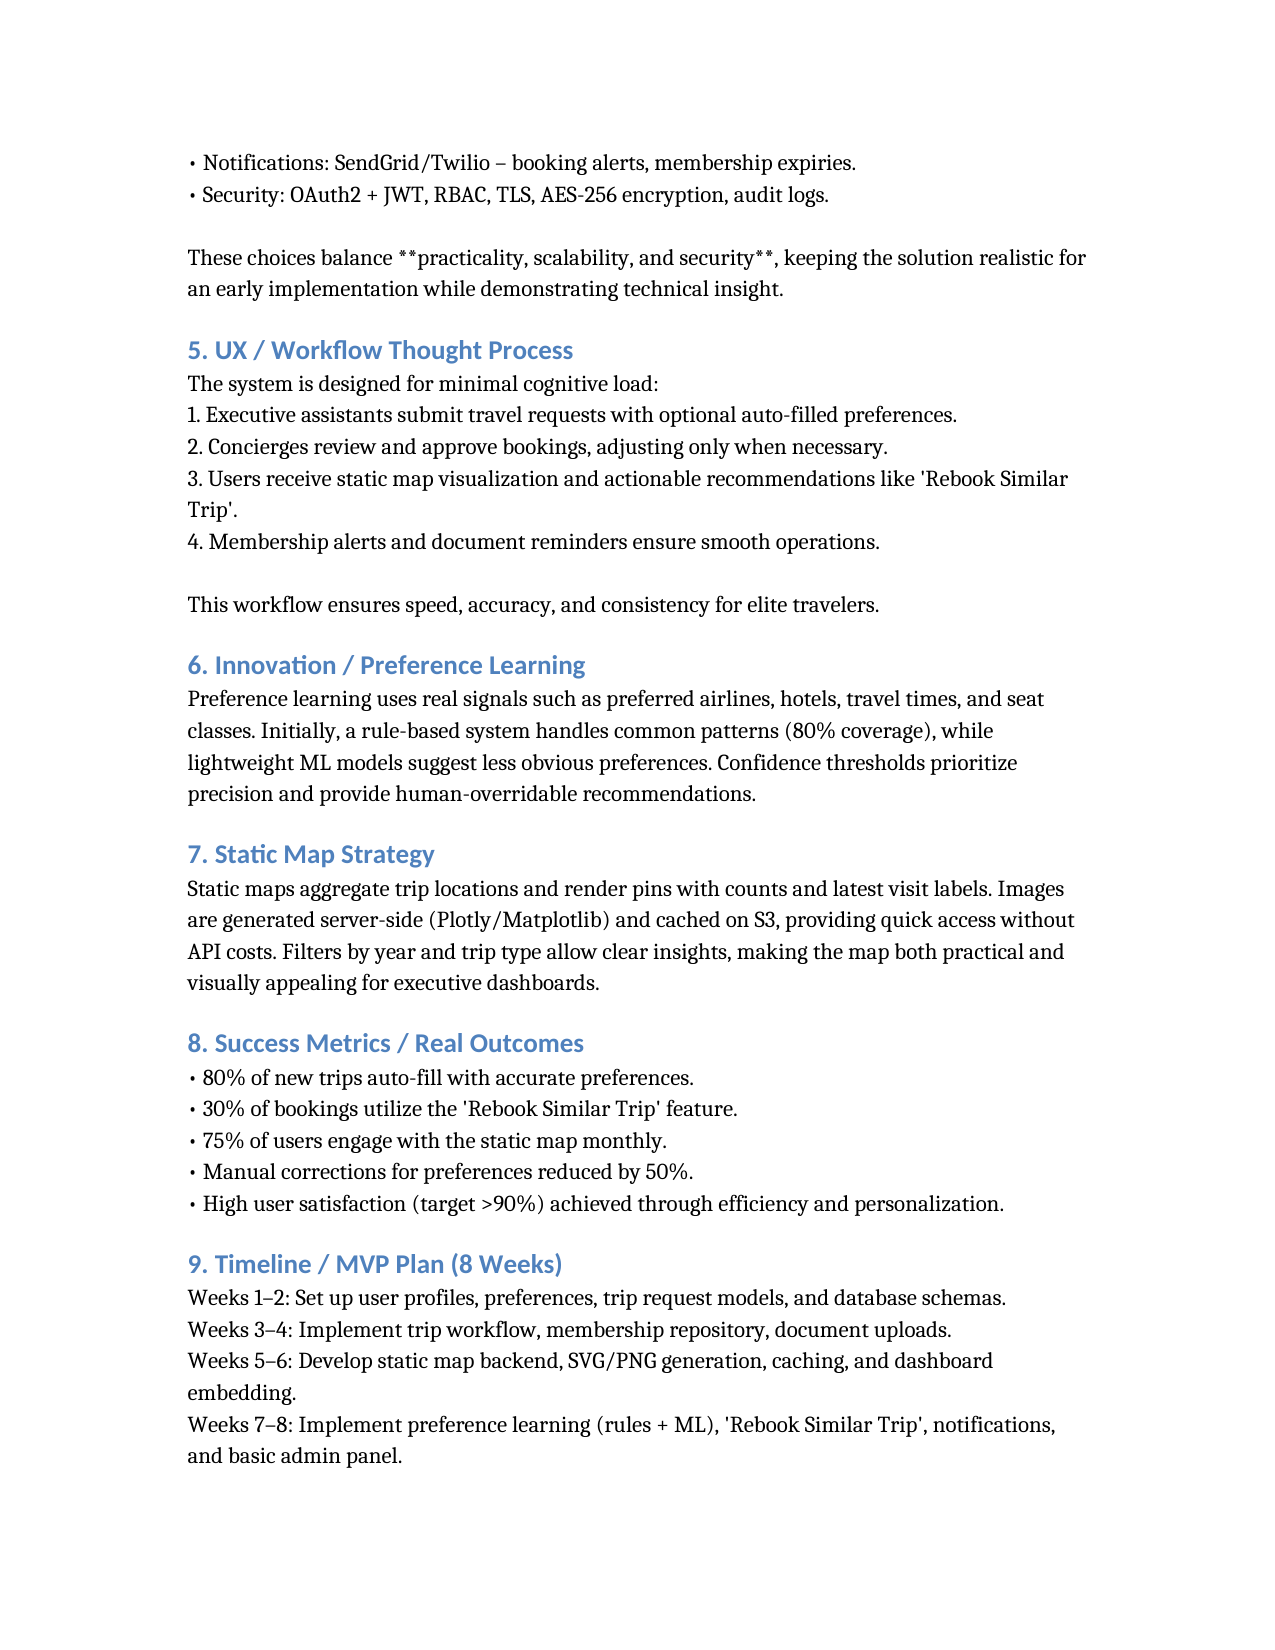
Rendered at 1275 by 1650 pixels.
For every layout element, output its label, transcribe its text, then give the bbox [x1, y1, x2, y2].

subtitle 7. Static Map Strategy [187, 837, 1087, 870]
subtitle 9. Timeline / MVP Plan (8 Weeks) [187, 1247, 1087, 1280]
subtitle 8. Success Metrics / Real Outcomes [187, 1027, 1087, 1059]
subtitle 5. UX / Workflow Thought Process [187, 333, 1087, 366]
text • 80% of new trips auto-fill with accurate preferences. • 30% of bookings utilize the 'Rebook Similar Trip' feature. • 75% of users engage with the static map monthly. • Manual corrections for preferences reduced by 50%. • High user satisfaction (target >90%) achieved through efficiency and personalization. [187, 1064, 1087, 1217]
text Preference learning uses real signals such as preferred airlines, hotels, travel times, and seat classes. Initially, a rule-based system handles common patterns (80% coverage), while lightweight ML models suggest less obvious preferences. Confidence thresholds prioritize precision and provide human-overridable recommendations. [187, 686, 1087, 807]
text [187, 1285, 1087, 1469]
text The system is designed for minimal cognitive load: 1. Executive assistants submit travel requests with optional auto-filled preferences. 2. Concierges review and approve bookings, adjusting only when necessary. 3. Users receive static map visualization and actionable recommendations like 'Rebook Similar Trip'. 4. Membership alerts and document reminders ensure smooth operations. This workflow ensures speed, accuracy, and consistency for elite travelers. [187, 371, 1087, 618]
subtitle 6. Innovation / Preference Learning [187, 648, 1087, 681]
text Static maps aggregate trip locations and render pins with counts and latest visit labels. Images are generated server-side (Plotly/Matplotlib) and cached on S3, providing quick access without API costs. Filters by year and trip type allow clear insights, making the map both practical and visually appealing for executive dashboards. [187, 875, 1087, 996]
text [187, 150, 1087, 303]
